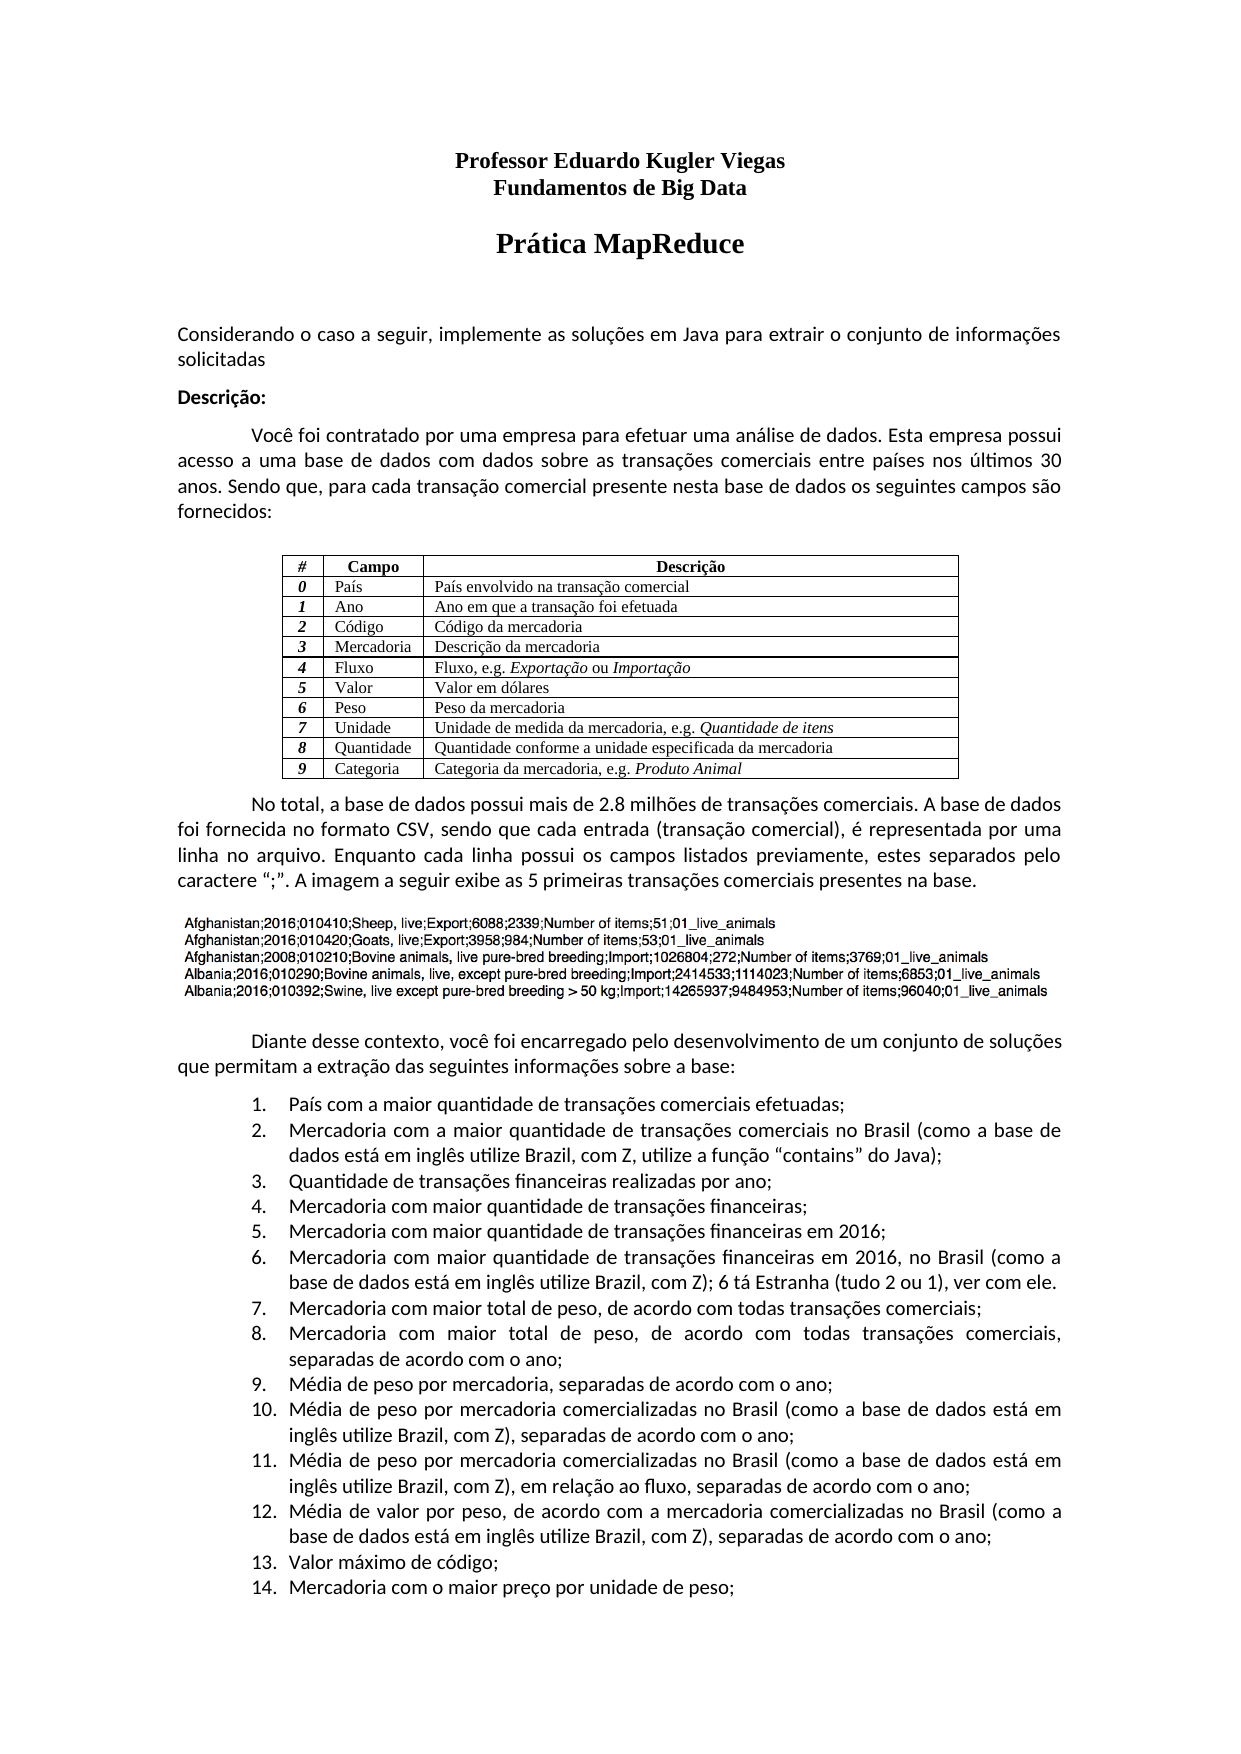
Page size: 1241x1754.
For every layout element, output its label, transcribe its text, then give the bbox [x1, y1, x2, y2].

text Você foi contratado por uma empresa para efetuar uma análise de dados. Esta empresa possui acesso a uma base de dados com dados sobre as transações comerciais entre países nos últimos 30 anos. Sendo que, para cada transação comercial presente nesta base de dados os seguintes campos são fornecidos: [177, 422, 1063, 524]
table_cell 1 [283, 597, 323, 616]
table_cell 3 [283, 637, 323, 656]
list Quantidade de transações financeiras realizadas por ano; [251, 1168, 1063, 1193]
table_cell Código [324, 617, 423, 636]
table_cell Quantidade conforme a unidade especificada da mercadoria [424, 738, 958, 757]
list Valor máximo de código; [251, 1549, 1063, 1574]
table_cell Peso da mercadoria [424, 698, 958, 717]
table_header # [283, 556, 323, 576]
list Média de peso por mercadoria, separadas de acordo com o ano; [251, 1371, 1063, 1397]
list Média de valor por peso, de acordo com a mercadoria comercializadas no Brasil (como a base de dados está em inglês utilize Brazil, com Z), separadas de acordo com o ano; [251, 1498, 1063, 1549]
table_header Campo [324, 556, 423, 576]
table_cell Ano [324, 597, 423, 616]
text Prática MapReduce [177, 227, 1063, 260]
list Mercadoria com maior quantidade de transações financeiras; [251, 1193, 1063, 1219]
table_cell Ano em que a transação foi efetuada [424, 597, 958, 616]
list Mercadoria com a maior quantidade de transações comerciais no Brasil (como a base de dados está em inglês utilize Brazil, com Z, utilize a função “contains” do Java); [251, 1117, 1063, 1168]
table_cell 4 [283, 658, 323, 677]
table_cell Mercadoria [324, 637, 423, 656]
list Média de peso por mercadoria comercializadas no Brasil (como a base de dados está em inglês utilize Brazil, com Z), separadas de acordo com o ano; [251, 1397, 1063, 1447]
text Professor Eduardo Kugler Viegas [177, 148, 1063, 174]
list País com a maior quantidade de transações comerciais efetuadas; [251, 1092, 1063, 1117]
text Diante desse contexto, você foi encarregado pelo desenvolvimento de um conjunto de soluções que permitam a extração das seguintes informações sobre a base: [177, 1028, 1063, 1079]
table_cell 7 [283, 718, 323, 737]
table_cell 9 [283, 759, 323, 778]
table_cell Categoria da mercadoria, e.g. Produto Animal [424, 759, 958, 778]
table_cell Fluxo, e.g. Exportação ou Importação [424, 658, 958, 677]
text No total, a base de dados possui mais de 2.8 milhões de transações comerciais. A base de dados foi fornecida no formato CSV, sendo que cada entrada (transação comercial), é representada por uma linha no arquivo. Enquanto cada linha possui os campos listados previamente, estes separados pelo caractere “;”. A imagem a seguir exibe as 5 primeiras transações comerciais presentes na base. [177, 791, 1063, 893]
table_cell Valor [324, 678, 423, 697]
table_cell Peso [324, 698, 423, 717]
picture [177, 905, 1063, 1004]
list Mercadoria com maior total de peso, de acordo com todas transações comerciais, separadas de acordo com o ano; [251, 1320, 1063, 1371]
table_cell 8 [283, 738, 323, 757]
list Mercadoria com o maior preço por unidade de peso; [251, 1574, 1063, 1600]
text Fundamentos de Big Data [177, 174, 1063, 200]
text Considerando o caso a seguir, implemente as soluções em Java para extrair o conjunto de informações solicitadas [177, 321, 1063, 372]
table_cell 6 [283, 698, 323, 717]
list Média de peso por mercadoria comercializadas no Brasil (como a base de dados está em inglês utilize Brazil, com Z), em relação ao fluxo, separadas de acordo com o ano; [251, 1447, 1063, 1498]
list Mercadoria com maior quantidade de transações financeiras em 2016; [251, 1219, 1063, 1244]
table_cell Quantidade [324, 738, 423, 757]
table_cell País [324, 577, 423, 596]
table_cell 2 [283, 617, 323, 636]
table_header Descrição [424, 556, 958, 576]
list Mercadoria com maior quantidade de transações financeiras em 2016, no Brasil (como a base de dados está em inglês utilize Brazil, com Z); 6 tá Estranha (tudo 2 ou 1), ver com ele. [251, 1244, 1063, 1295]
table_cell Valor em dólares [424, 678, 958, 697]
table_cell 0 [283, 577, 323, 596]
text Descrição: [177, 384, 1063, 409]
table_cell 5 [283, 678, 323, 697]
table_cell Categoria [324, 759, 423, 778]
table_cell País envolvido na transação comercial [424, 577, 958, 596]
table_cell Unidade de medida da mercadoria, e.g. Quantidade de itens [424, 718, 958, 737]
table_cell Fluxo [324, 658, 423, 677]
table_cell Unidade [324, 718, 423, 737]
table_cell Código da mercadoria [424, 617, 958, 636]
table_cell Descrição da mercadoria [424, 637, 958, 656]
list Mercadoria com maior total de peso, de acordo com todas transações comerciais; [251, 1295, 1063, 1320]
